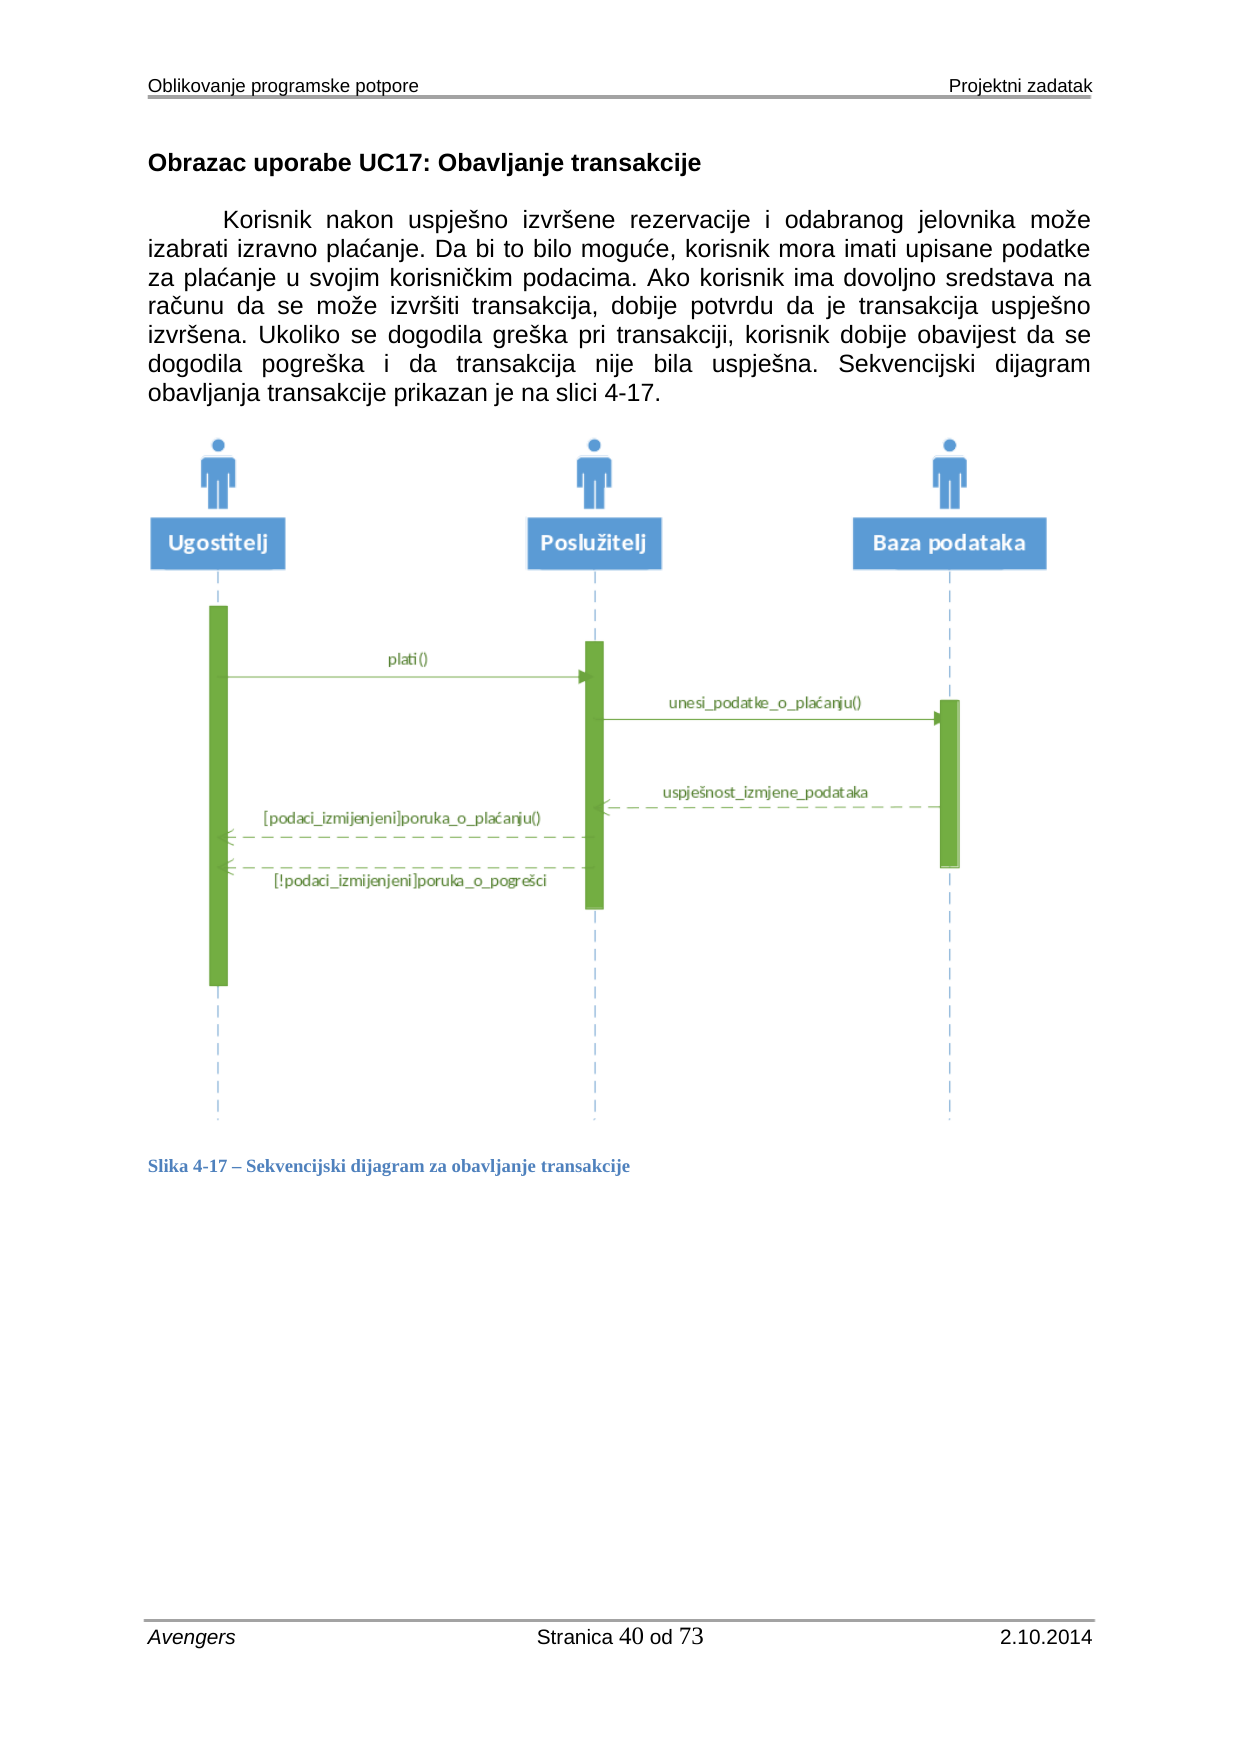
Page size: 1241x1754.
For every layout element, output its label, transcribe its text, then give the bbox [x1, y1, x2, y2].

text Korisnik nakon uspješno izvršene rezervacije i odabranog jelovnika može izabrati izravno plaćanje. Da bi to bilo moguće, korisnik mora imati upisane podatke za plaćanje u svojim korisničkim podacima. Ako korisnik ima dovoljno sredstava na računu da se može izvršiti transakcija, dobije potvrdu da je transakcija uspješno izvršena. Ukoliko se dogodila greška pri transakciji, korisnik dobije obavijest da se dogodila pogreška i da transakcija nije bila uspješna. Sekvencijski dijagram obavljanja transakcije prikazan je na slici 4-17. [148, 205, 1093, 406]
picture [147, 95, 1092, 99]
text Obrazac uporabe UC17: Obavljanje transakcije [148, 148, 1093, 176]
